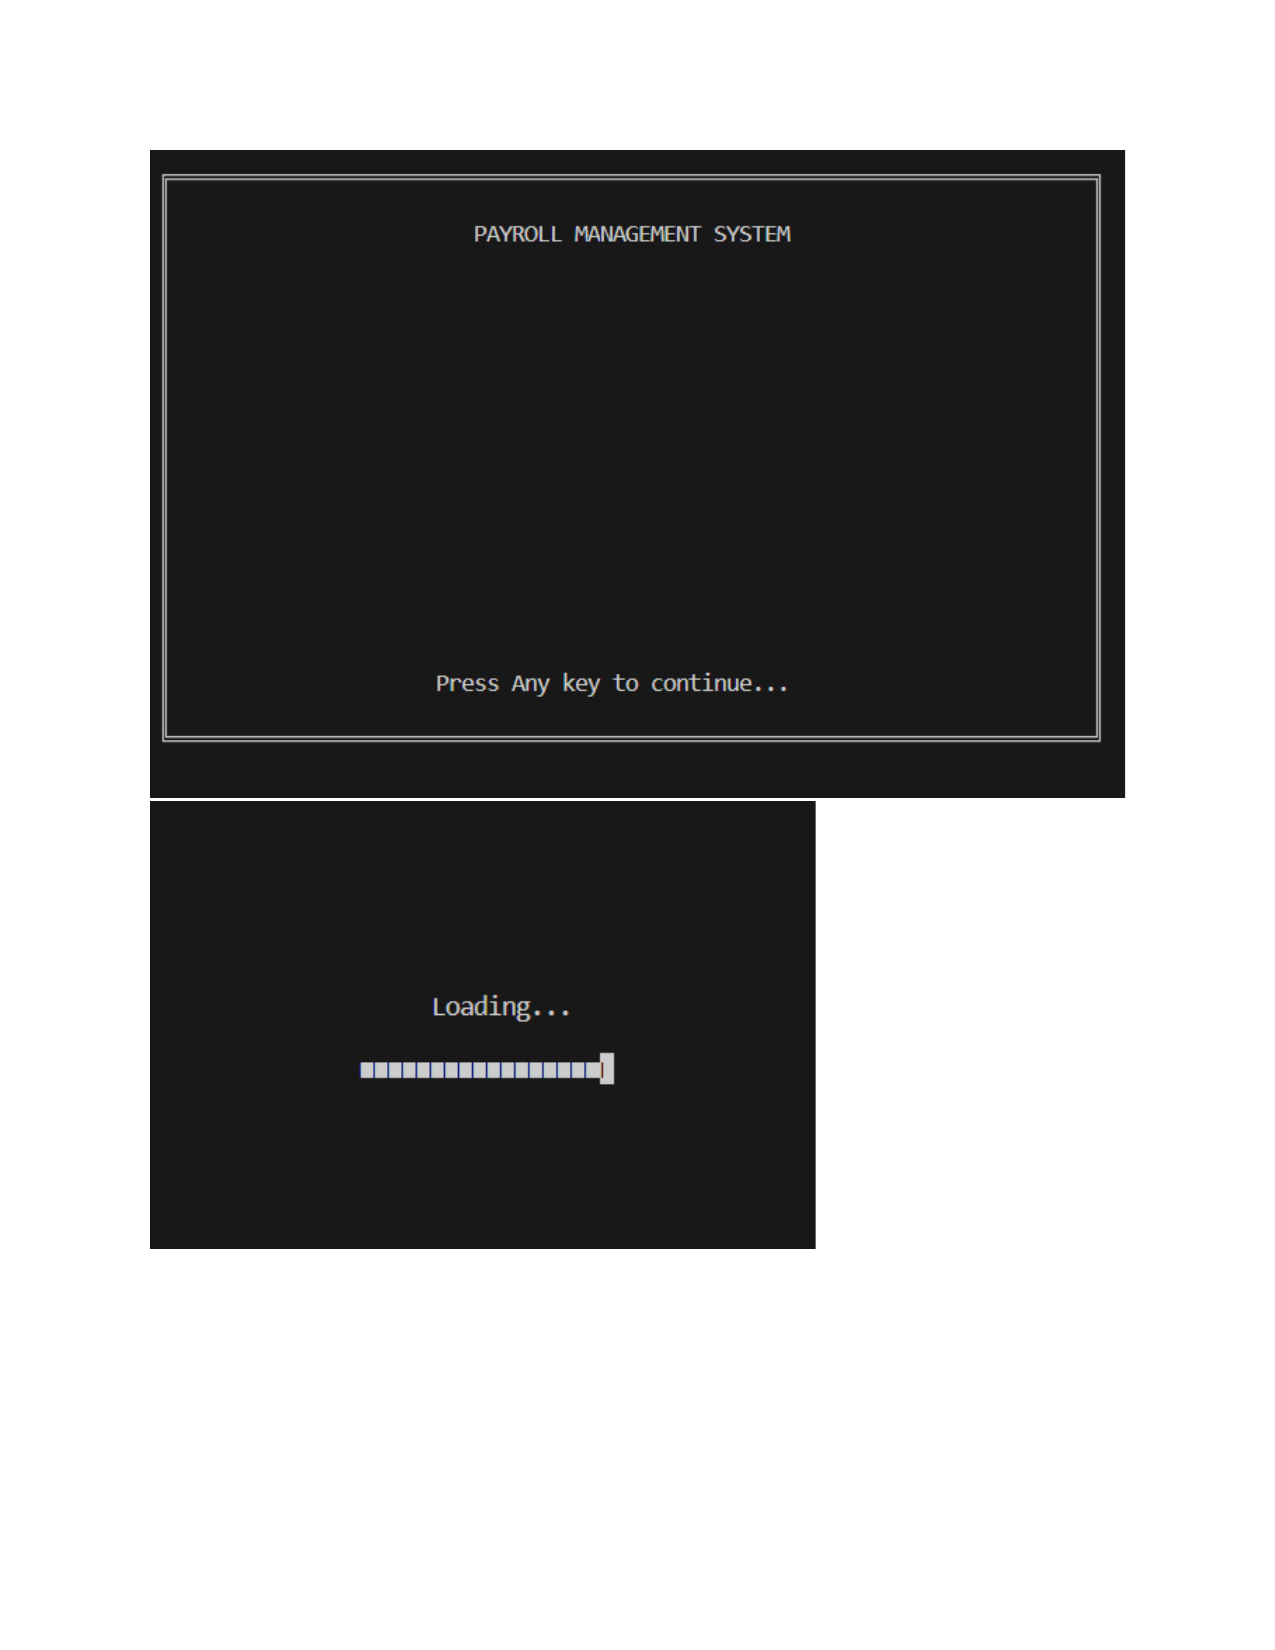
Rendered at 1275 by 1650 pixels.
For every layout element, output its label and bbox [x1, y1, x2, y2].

picture [150, 801, 816, 1249]
picture [150, 150, 1125, 798]
